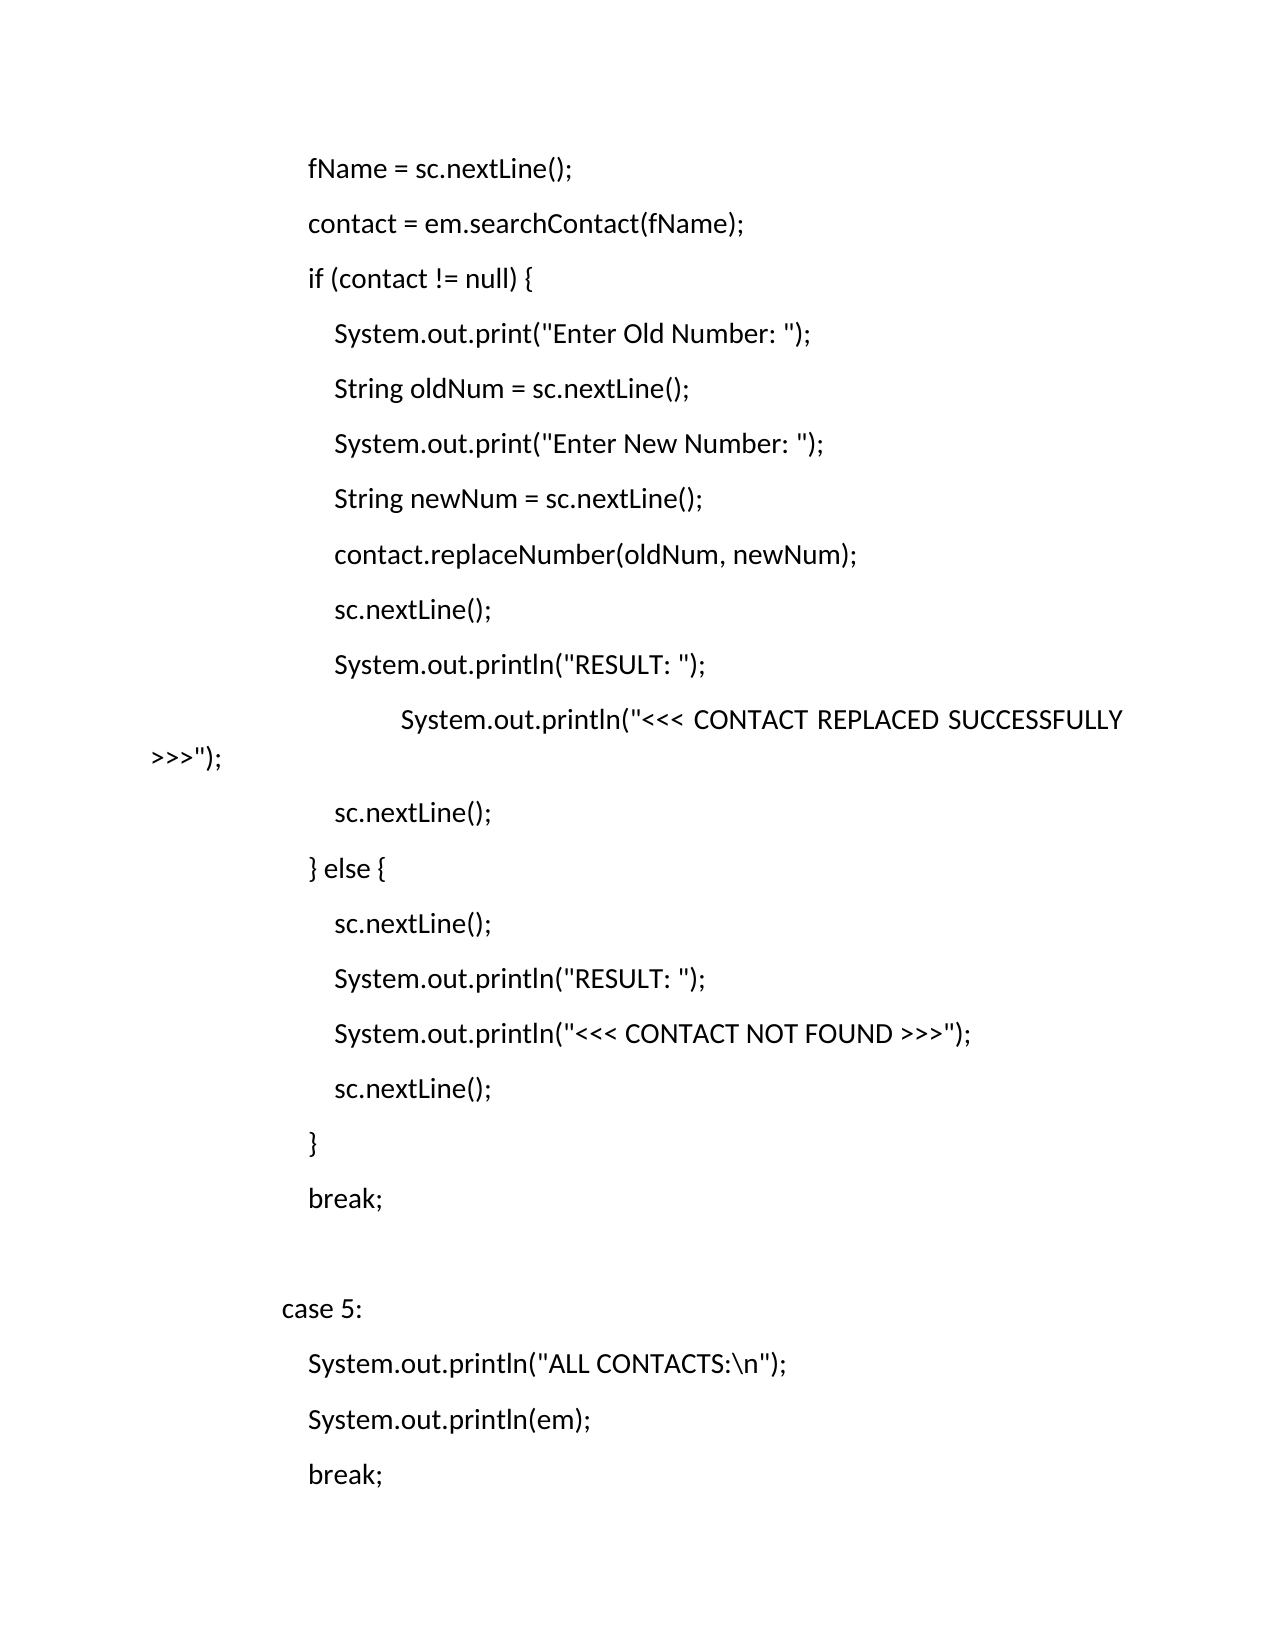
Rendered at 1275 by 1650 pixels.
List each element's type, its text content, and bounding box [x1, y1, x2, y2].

text String newNum = sc.nextLine(); [150, 481, 1125, 516]
text System.out.print("Enter Old Number: "); [150, 315, 1125, 351]
text if (contact != null) { [150, 260, 1125, 296]
text sc.nextLine(); [150, 591, 1125, 626]
text System.out.println("<<< CONTACT REPLACED SUCCESSFULLY >>>"); [150, 701, 1125, 775]
text case 5: [150, 1291, 1125, 1326]
text break; [150, 1180, 1125, 1216]
text System.out.println("ALL CONTACTS:\n"); [150, 1346, 1125, 1381]
text String oldNum = sc.nextLine(); [150, 370, 1125, 406]
text System.out.println(em); [150, 1401, 1125, 1436]
text sc.nextLine(); [150, 905, 1125, 940]
text } [150, 1125, 1125, 1161]
text } else { [150, 850, 1125, 885]
text System.out.println("RESULT: "); [150, 646, 1125, 682]
text sc.nextLine(); [150, 1070, 1125, 1106]
text fName = sc.nextLine(); [150, 150, 1125, 186]
text break; [150, 1456, 1125, 1491]
text contact.replaceNumber(oldNum, newNum); [150, 536, 1125, 571]
text System.out.println("<<< CONTACT NOT FOUND >>>"); [150, 1015, 1125, 1051]
text sc.nextLine(); [150, 794, 1125, 830]
text System.out.println("RESULT: "); [150, 960, 1125, 996]
text contact = em.searchContact(fName); [150, 205, 1125, 241]
text System.out.print("Enter New Number: "); [150, 426, 1125, 461]
